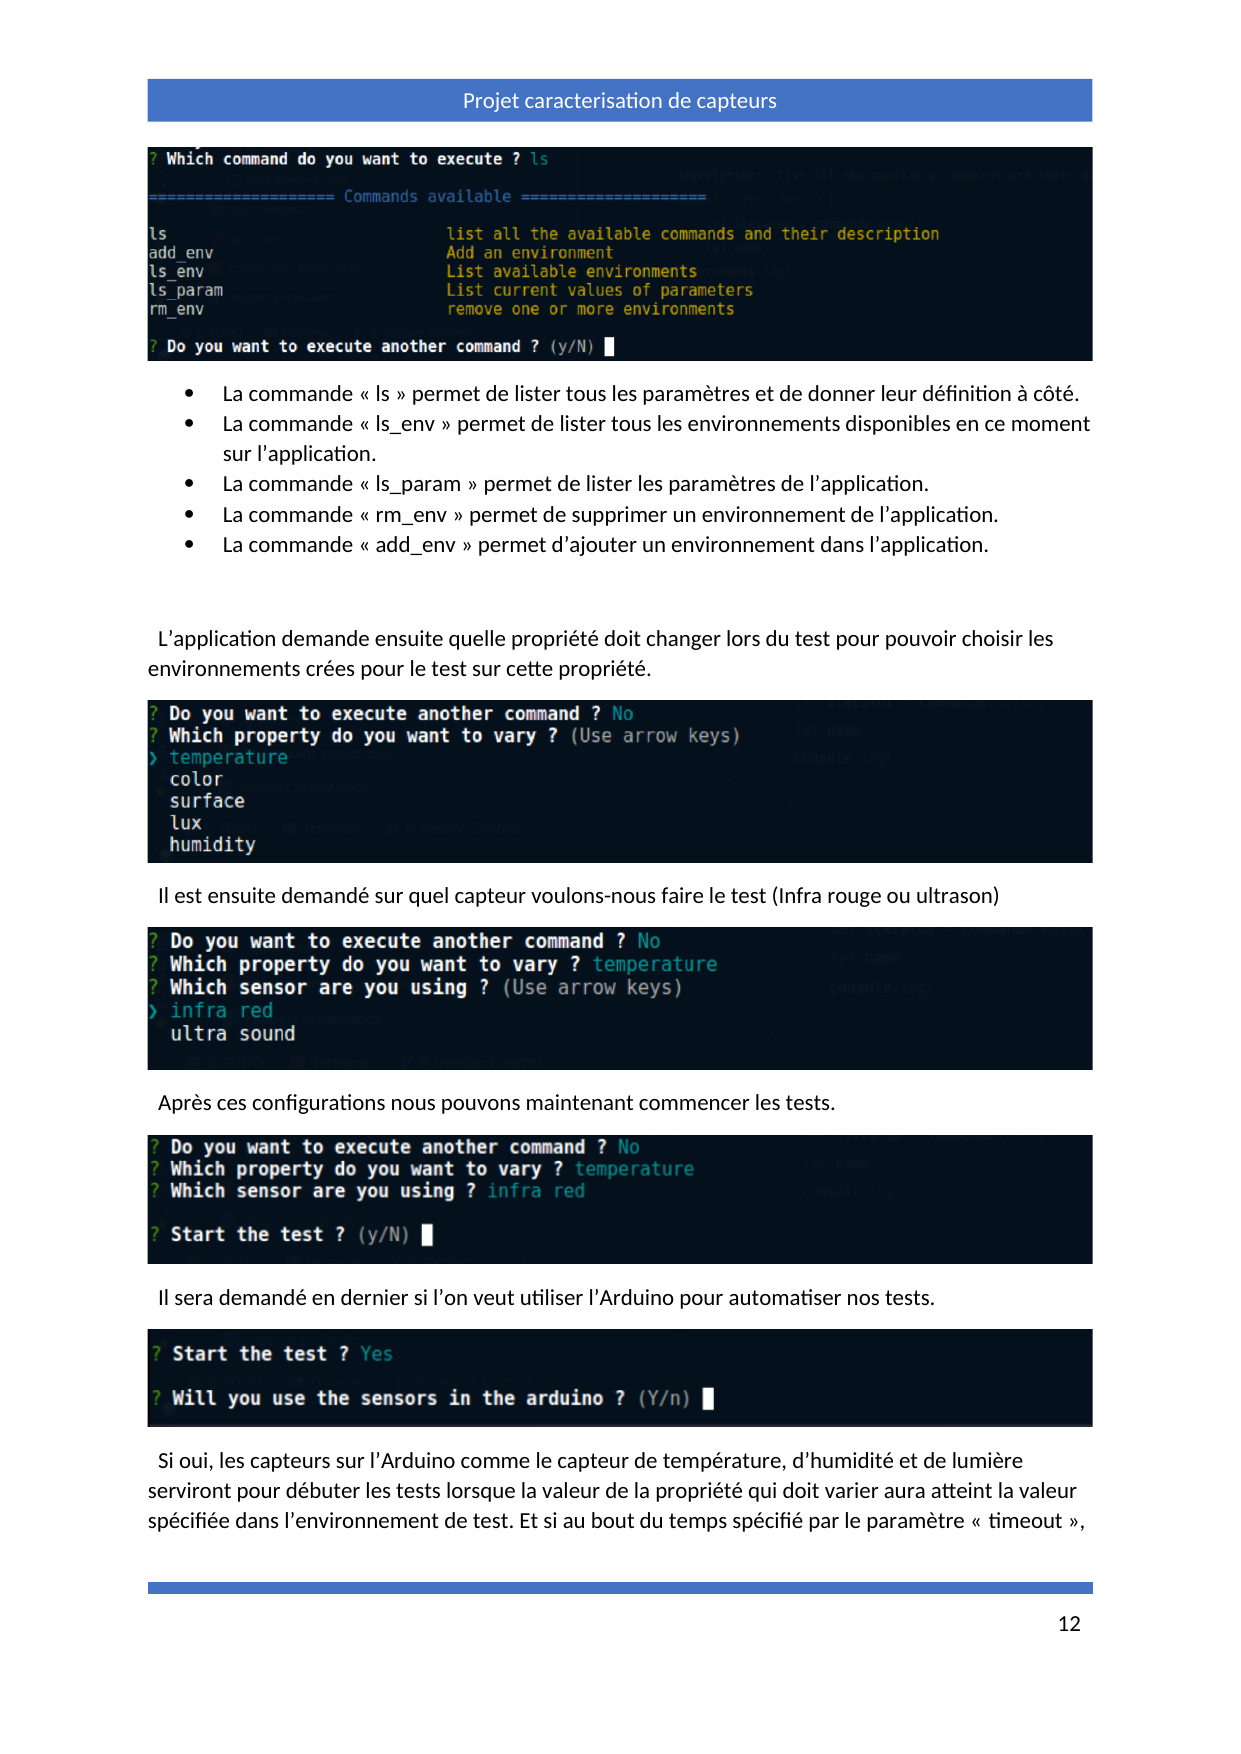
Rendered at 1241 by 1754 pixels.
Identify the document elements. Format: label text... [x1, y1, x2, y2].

picture [147, 147, 1093, 361]
text L’application demande ensuite quelle propriété doit changer lors du test pour pouvoir choisir les environnements crées pour le test sur cette propriété. [148, 624, 1093, 682]
picture [147, 1135, 1093, 1264]
picture [147, 700, 1093, 863]
picture [147, 927, 1093, 1070]
list La commande « rm_env » permet de supprimer un environnement de l’application. [185, 500, 1093, 528]
picture [147, 1329, 1093, 1427]
text Il sera demandé en dernier si l’on veut utiliser l’Arduino pour automatiser nos tests. [148, 1283, 1093, 1311]
list La commande « add_env » permet d’ajouter un environnement dans l’application. [185, 530, 1093, 558]
list La commande « ls » permet de lister tous les paramètres et de donner leur définition à côté. [185, 379, 1093, 407]
list La commande « ls_env » permet de lister tous les environnements disponibles en ce moment sur l’application. [185, 409, 1093, 467]
list La commande « ls_param » permet de lister les paramètres de l’application. [185, 469, 1093, 498]
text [148, 1446, 1093, 1534]
text Il est ensuite demandé sur quel capteur voulons-nous faire le test (Infra rouge ou ultrason) [148, 881, 1093, 909]
text Après ces configurations nous pouvons maintenant commencer les tests. [148, 1088, 1093, 1117]
